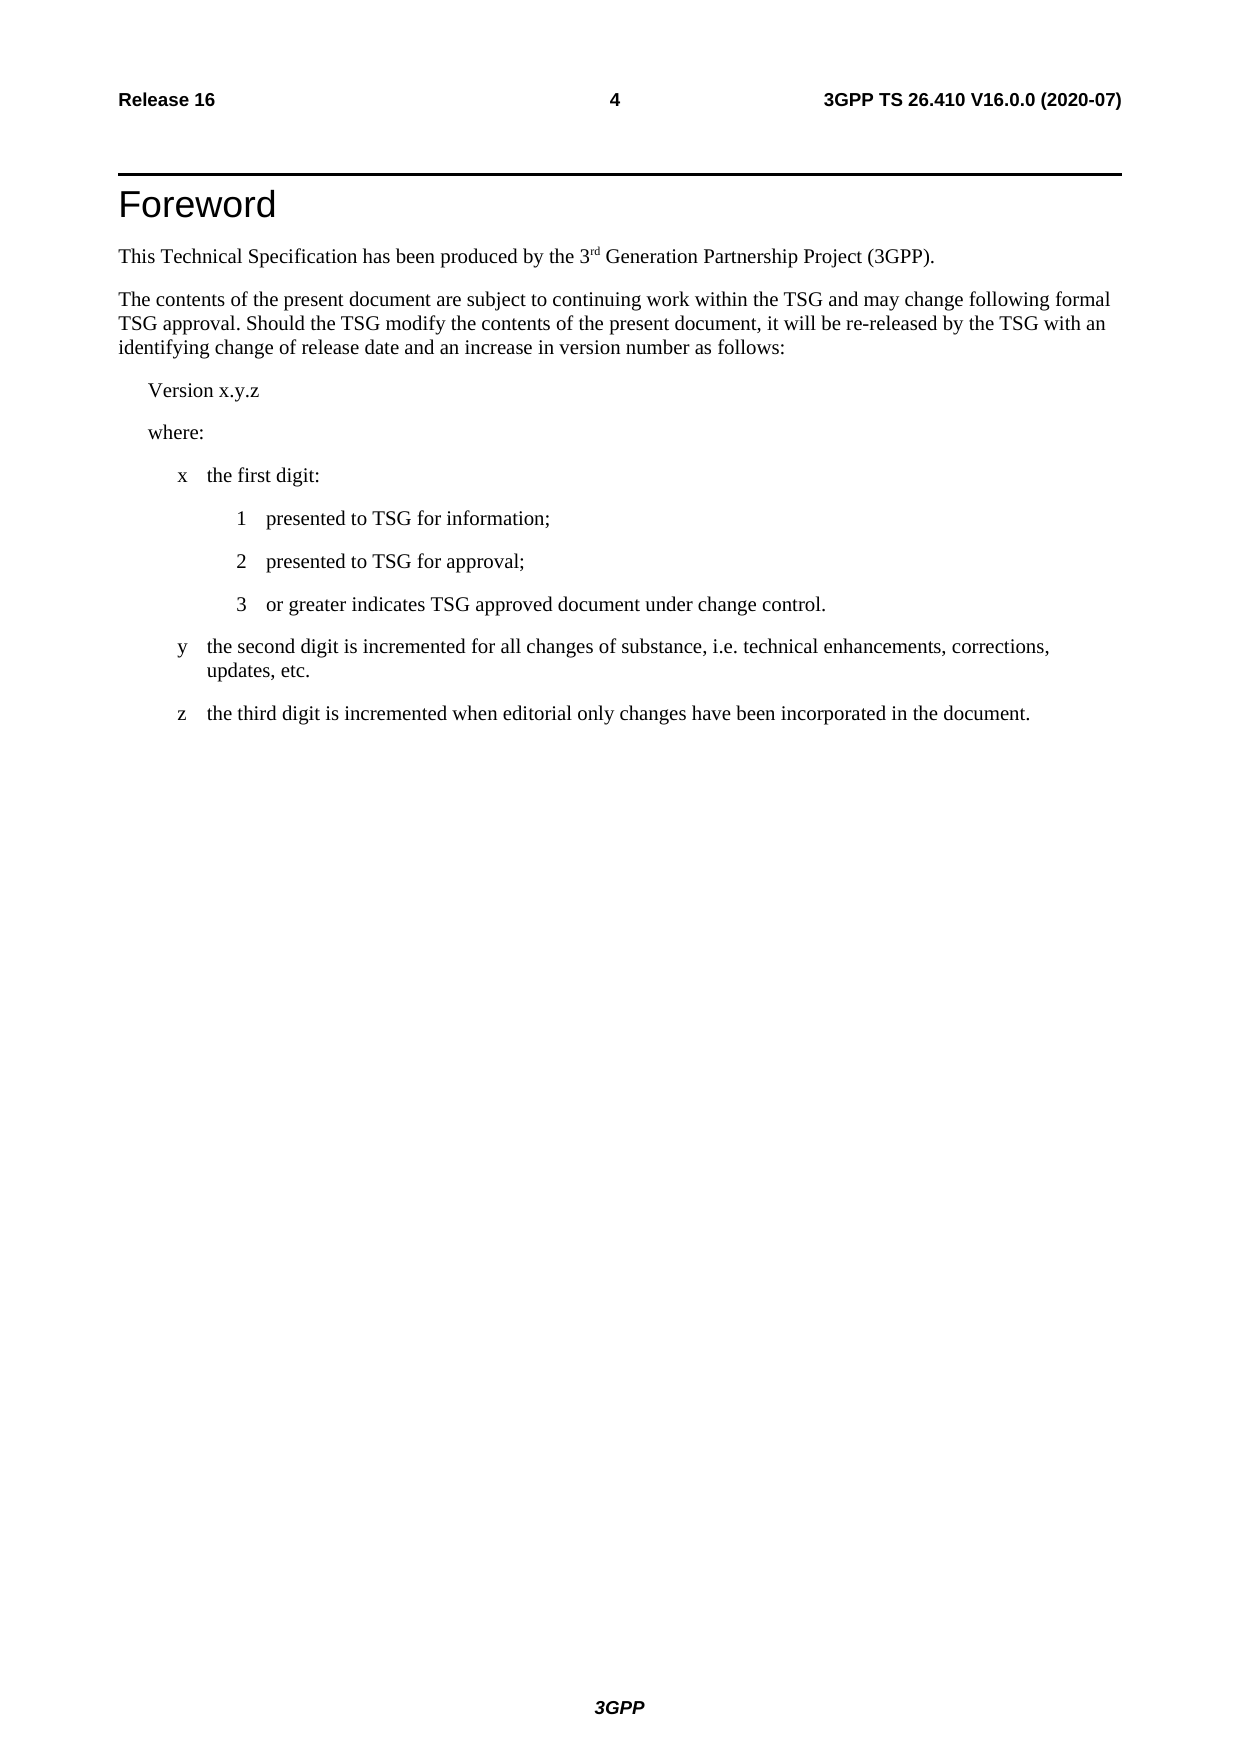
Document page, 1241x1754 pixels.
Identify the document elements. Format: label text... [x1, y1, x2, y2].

text x the first digit: [177, 463, 1122, 487]
subtitle Foreword [118, 176, 1122, 225]
text z the third digit is incremented when editorial only changes have been incorporated in the document. [177, 701, 1122, 725]
text The contents of the present document are subject to continuing work within the TSG and may change following formal TSG approval. Should the TSG modify the contents of the present document, it will be re-released by the TSG with an identifying change of release date and an increase in version number as follows: [118, 287, 1122, 359]
text Version x.y.z [148, 377, 1122, 402]
text y the second digit is incremented for all changes of substance, i.e. technical enhancements, corrections, updates, etc. [177, 634, 1122, 682]
text This Technical Specification has been produced by the 3rd Generation Partnership Project (3GPP). [118, 244, 1122, 268]
text where: [148, 420, 1122, 444]
text 3 or greater indicates TSG approved document under change control. [236, 592, 1122, 616]
text 2 presented to TSG for approval; [236, 549, 1122, 573]
text 1 presented to TSG for information; [236, 506, 1122, 530]
